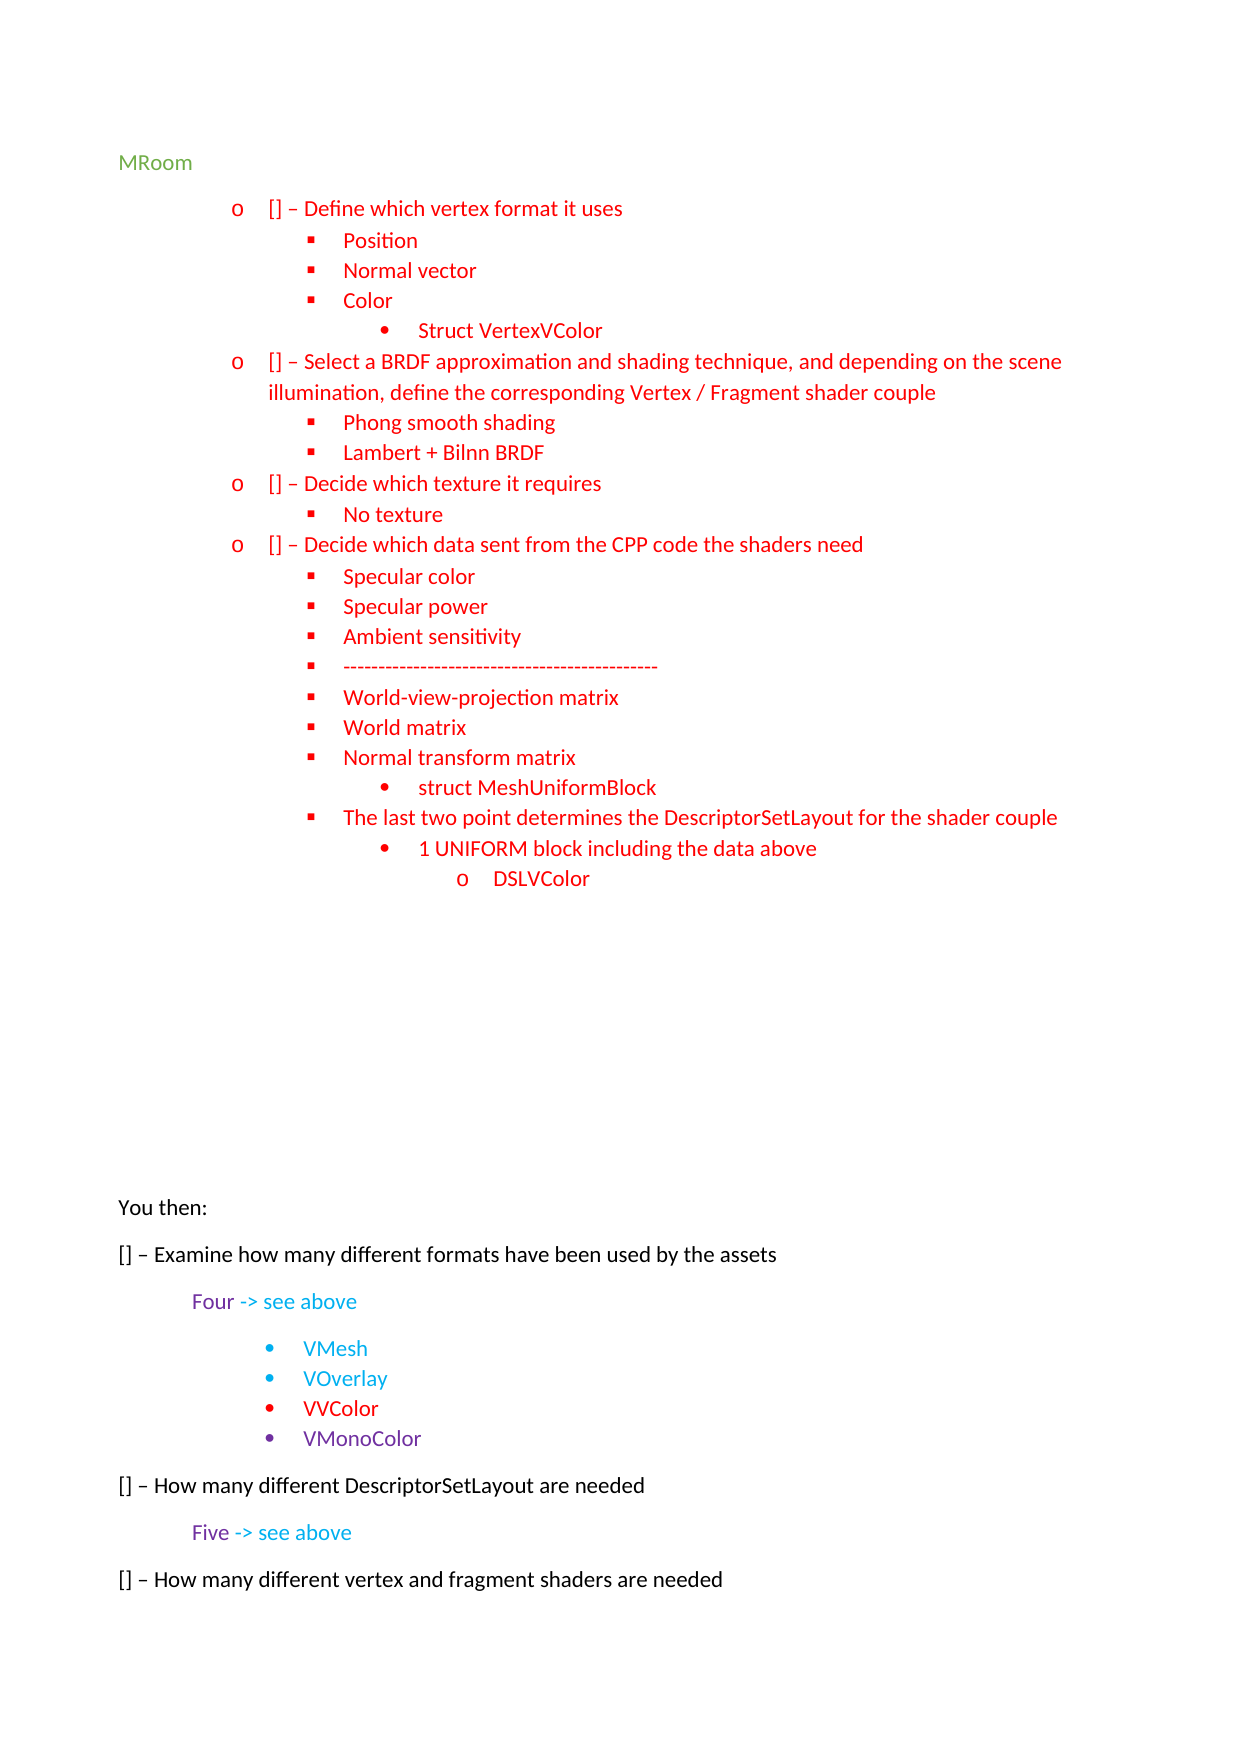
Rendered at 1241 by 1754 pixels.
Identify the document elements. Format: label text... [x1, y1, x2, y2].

list [] – Decide which data sent from the CPP code the shaders need [231, 530, 1122, 559]
list DSLVColor [456, 864, 1122, 893]
text [] – How many different vertex and fragment shaders are needed [118, 1565, 1122, 1593]
list Color [306, 286, 1122, 314]
list Struct VertexVColor [381, 317, 1122, 344]
list --------------------------------------------- [306, 652, 1122, 681]
text You then: [118, 1193, 1122, 1221]
list Normal vector [306, 256, 1122, 284]
list The last two point determines the DescriptorSetLayout for the shader couple [306, 803, 1122, 832]
list World-view-projection matrix [306, 683, 1122, 711]
list Lambert + Bilnn BRDF [306, 438, 1122, 467]
list Normal transform matrix [306, 743, 1122, 771]
list [] – Define which vertex format it uses [231, 194, 1122, 224]
list 1 UNIFORM block including the data above [381, 834, 1122, 862]
list VMonoColor [266, 1424, 1122, 1453]
list struct MeshUniformBlock [381, 773, 1122, 801]
list VOverlay [266, 1364, 1122, 1392]
list Specular power [306, 592, 1122, 620]
text [] – Examine how many different formats have been used by the assets [118, 1240, 1122, 1268]
list World matrix [306, 713, 1122, 741]
list No texture [306, 500, 1122, 528]
text MRoom [118, 148, 1122, 176]
list Phong smooth shading [306, 408, 1122, 436]
list [] – Decide which texture it requires [231, 469, 1122, 498]
text [] – How many different DescriptorSetLayout are needed [118, 1471, 1122, 1499]
list VMesh [266, 1334, 1122, 1362]
text Five -> see above [118, 1518, 1122, 1546]
text Four -> see above [118, 1287, 1122, 1315]
list [] – Select a BRDF approximation and shading technique, and depending on the scene illumination, define the corresponding Vertex / Fragment shader couple [231, 347, 1122, 406]
list VVColor [266, 1394, 1122, 1422]
list Ambient sensitivity [306, 622, 1122, 650]
list Specular color [306, 562, 1122, 590]
list Position [306, 226, 1122, 254]
